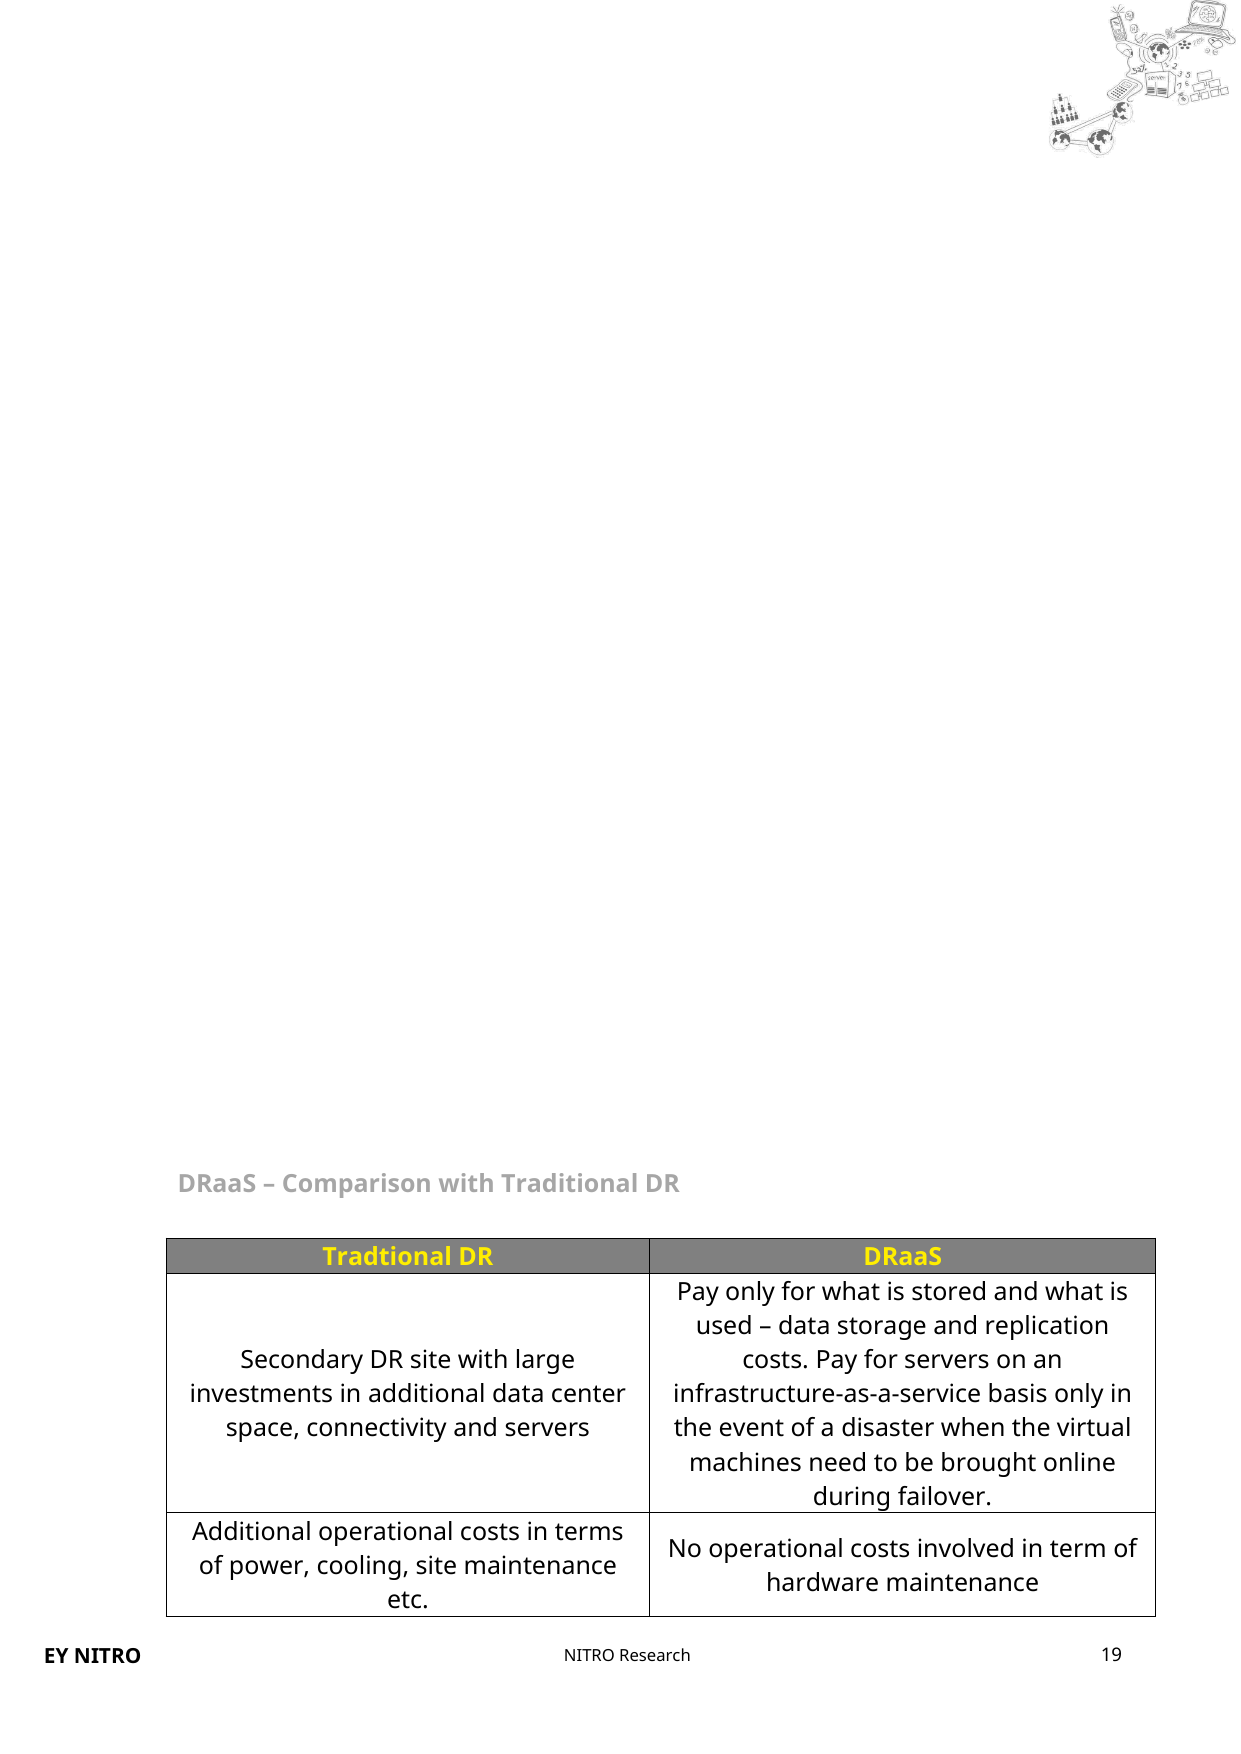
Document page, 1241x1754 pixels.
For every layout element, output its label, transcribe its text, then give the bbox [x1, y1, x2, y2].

table_header DRaaS [650, 1239, 1155, 1273]
table_cell Secondary DR site with large investments in additional data center space, connectivity and servers [167, 1274, 649, 1512]
table_cell Pay only for what is stored and what is used – data storage and replication costs. Pay for servers on an infrastructure-as-a-service basis only in the event of a disaster when the virtual machines need to be brought online during failover. [650, 1274, 1155, 1512]
table_cell No operational costs involved in term of hardware maintenance [650, 1513, 1155, 1616]
table_header Tradtional DR [167, 1239, 649, 1273]
subtitle DRaaS – Comparison with Traditional DR [177, 1166, 1092, 1200]
table_cell Additional operational costs in terms of power, cooling, site maintenance etc. [167, 1513, 649, 1616]
